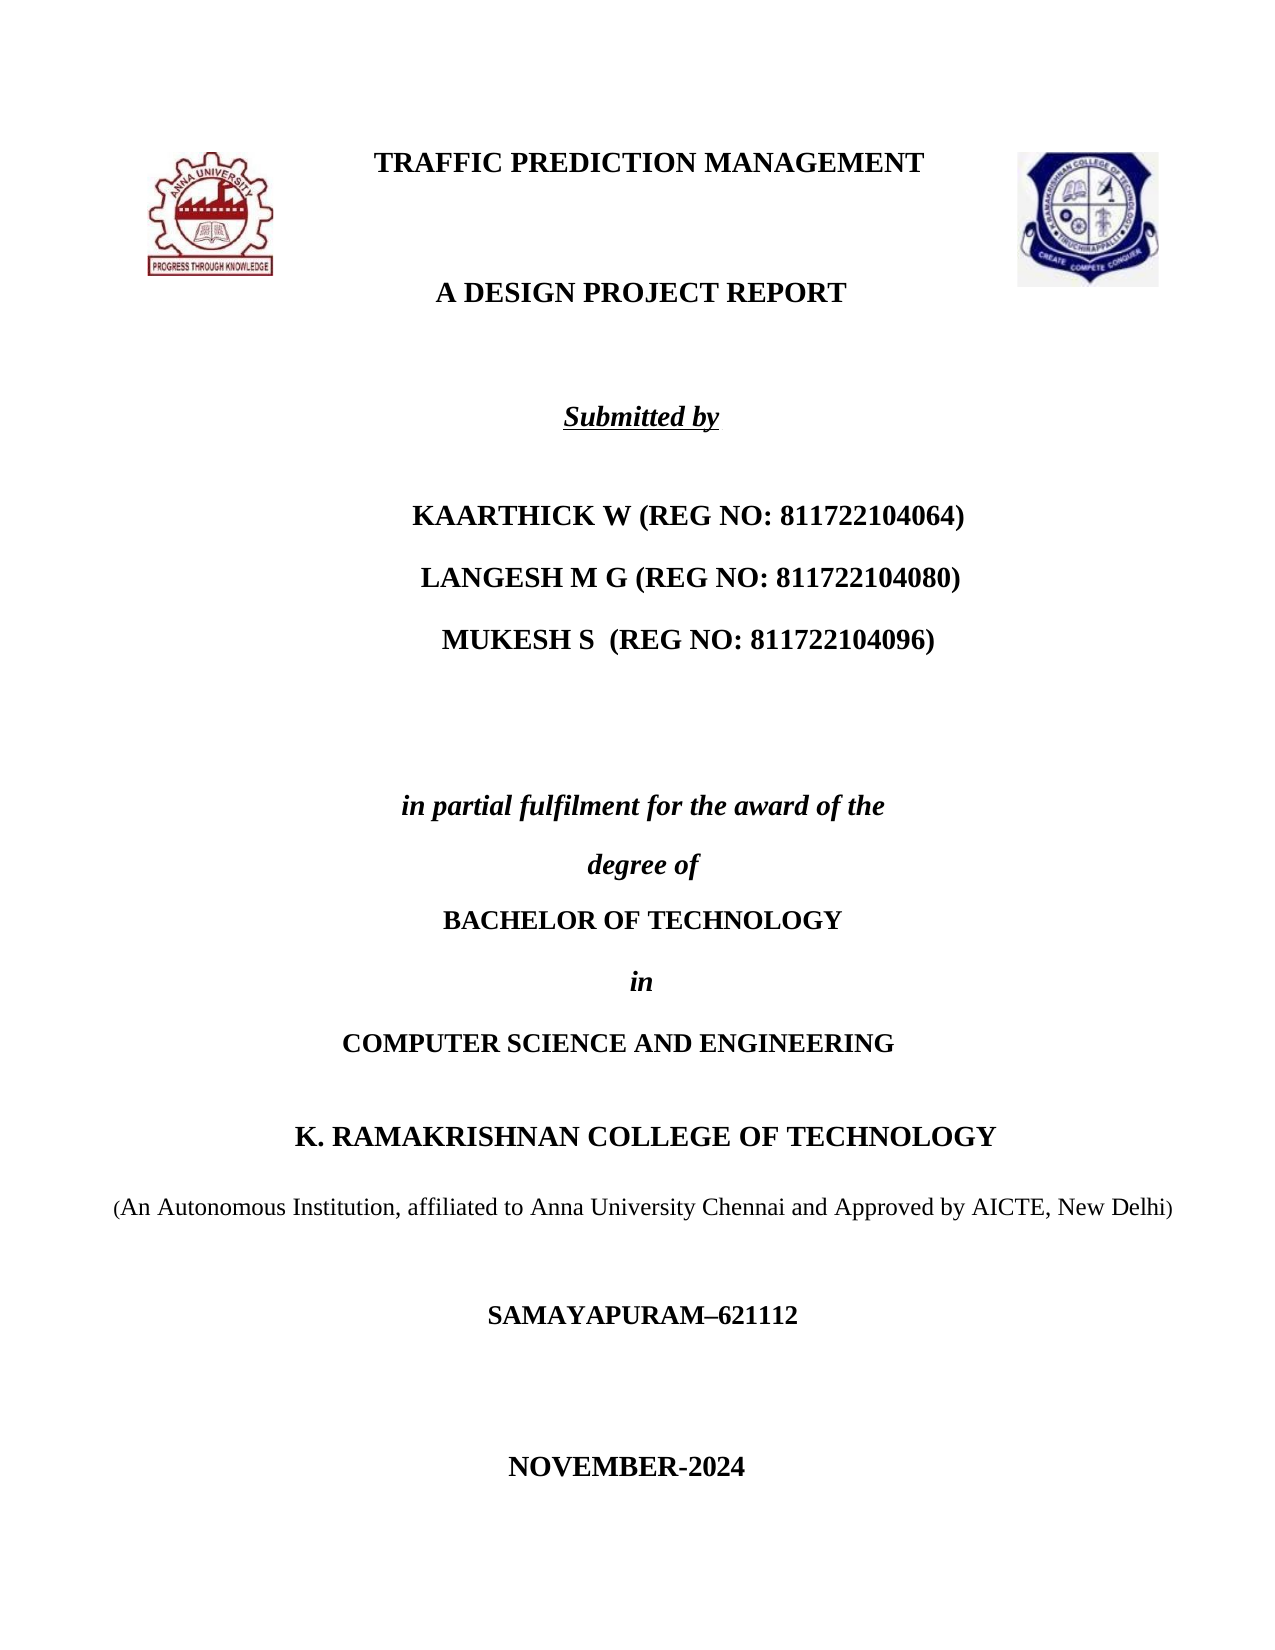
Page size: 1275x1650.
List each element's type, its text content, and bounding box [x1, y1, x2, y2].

text (An Autonomous Institution, affiliated to Anna University Chennai and Approved by AICTE, New Delhi) [92, 1192, 1194, 1220]
text COMPUTER SCIENCE AND ENGINEERING [92, 1027, 1210, 1058]
picture [147, 152, 274, 276]
picture [1017, 152, 1159, 287]
subtitle TRAFFIC PREDICTION MANAGEMENT [373, 145, 1011, 178]
text BACHELOR OF TECHNOLOGY [367, 906, 918, 936]
text in [367, 964, 919, 998]
subtitle LANGESH M G (REG NO: 811722104080) [170, 560, 1007, 593]
text Submitted by [367, 399, 918, 433]
text SAMAYAPURAM–621112 [367, 1299, 918, 1331]
text A DESIGN PROJECT REPORT [367, 276, 915, 309]
text NOVEMBER-2024 [367, 1449, 886, 1483]
subtitle KAARTHICK W (REG NO: 811722104064) [311, 498, 1007, 532]
text in partial fulfilment for the award of the degree of [367, 788, 921, 881]
subtitle K. RAMAKRISHNAN COLLEGE OF TECHNOLOGY [294, 1119, 1210, 1152]
subtitle MUKESH S (REG NO: 811722104096) [311, 622, 1007, 656]
